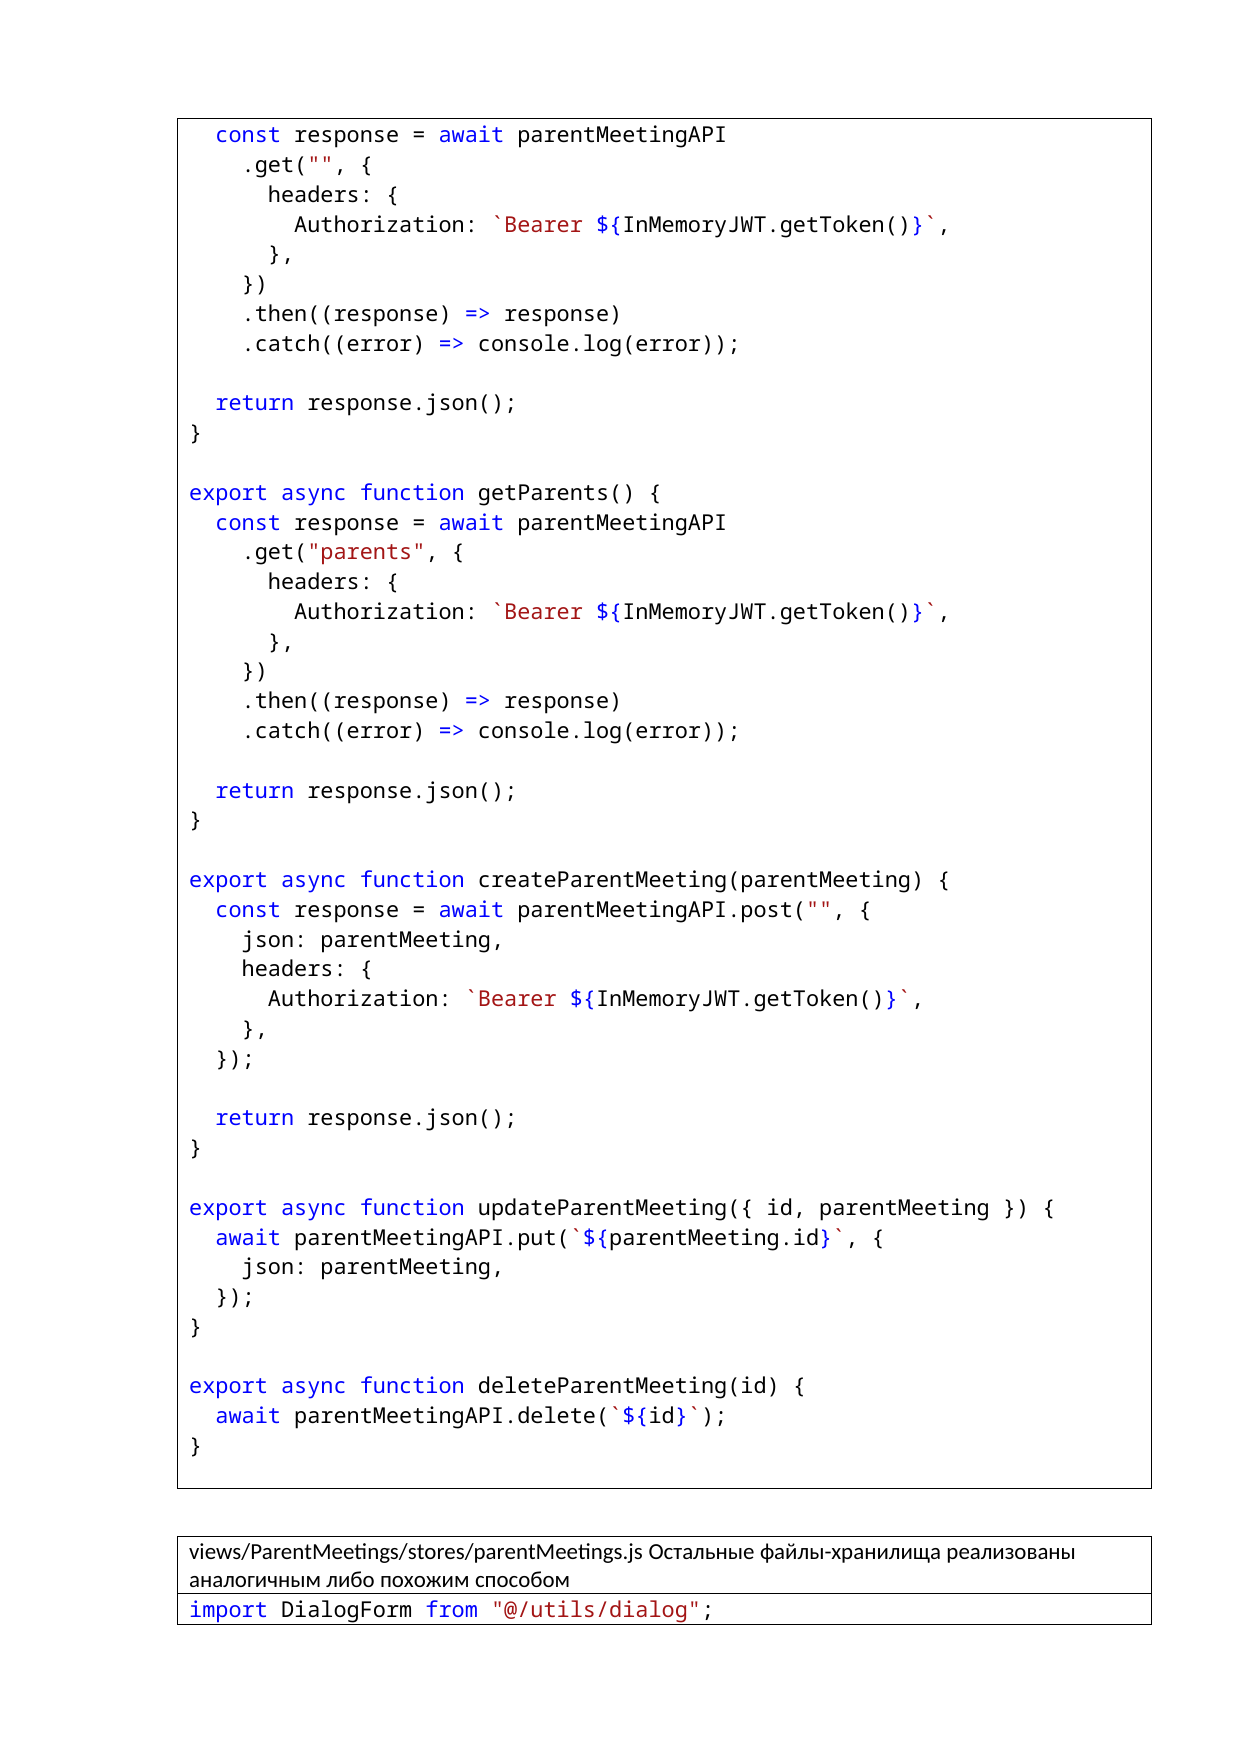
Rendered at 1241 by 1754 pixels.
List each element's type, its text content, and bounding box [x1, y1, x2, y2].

table_header views/ParentMeetings/stores/parentMeetings.js Остальные файлы-хранилища реализованы аналогичным либо похожим способом [178, 1537, 1151, 1593]
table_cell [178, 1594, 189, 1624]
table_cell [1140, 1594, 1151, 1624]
